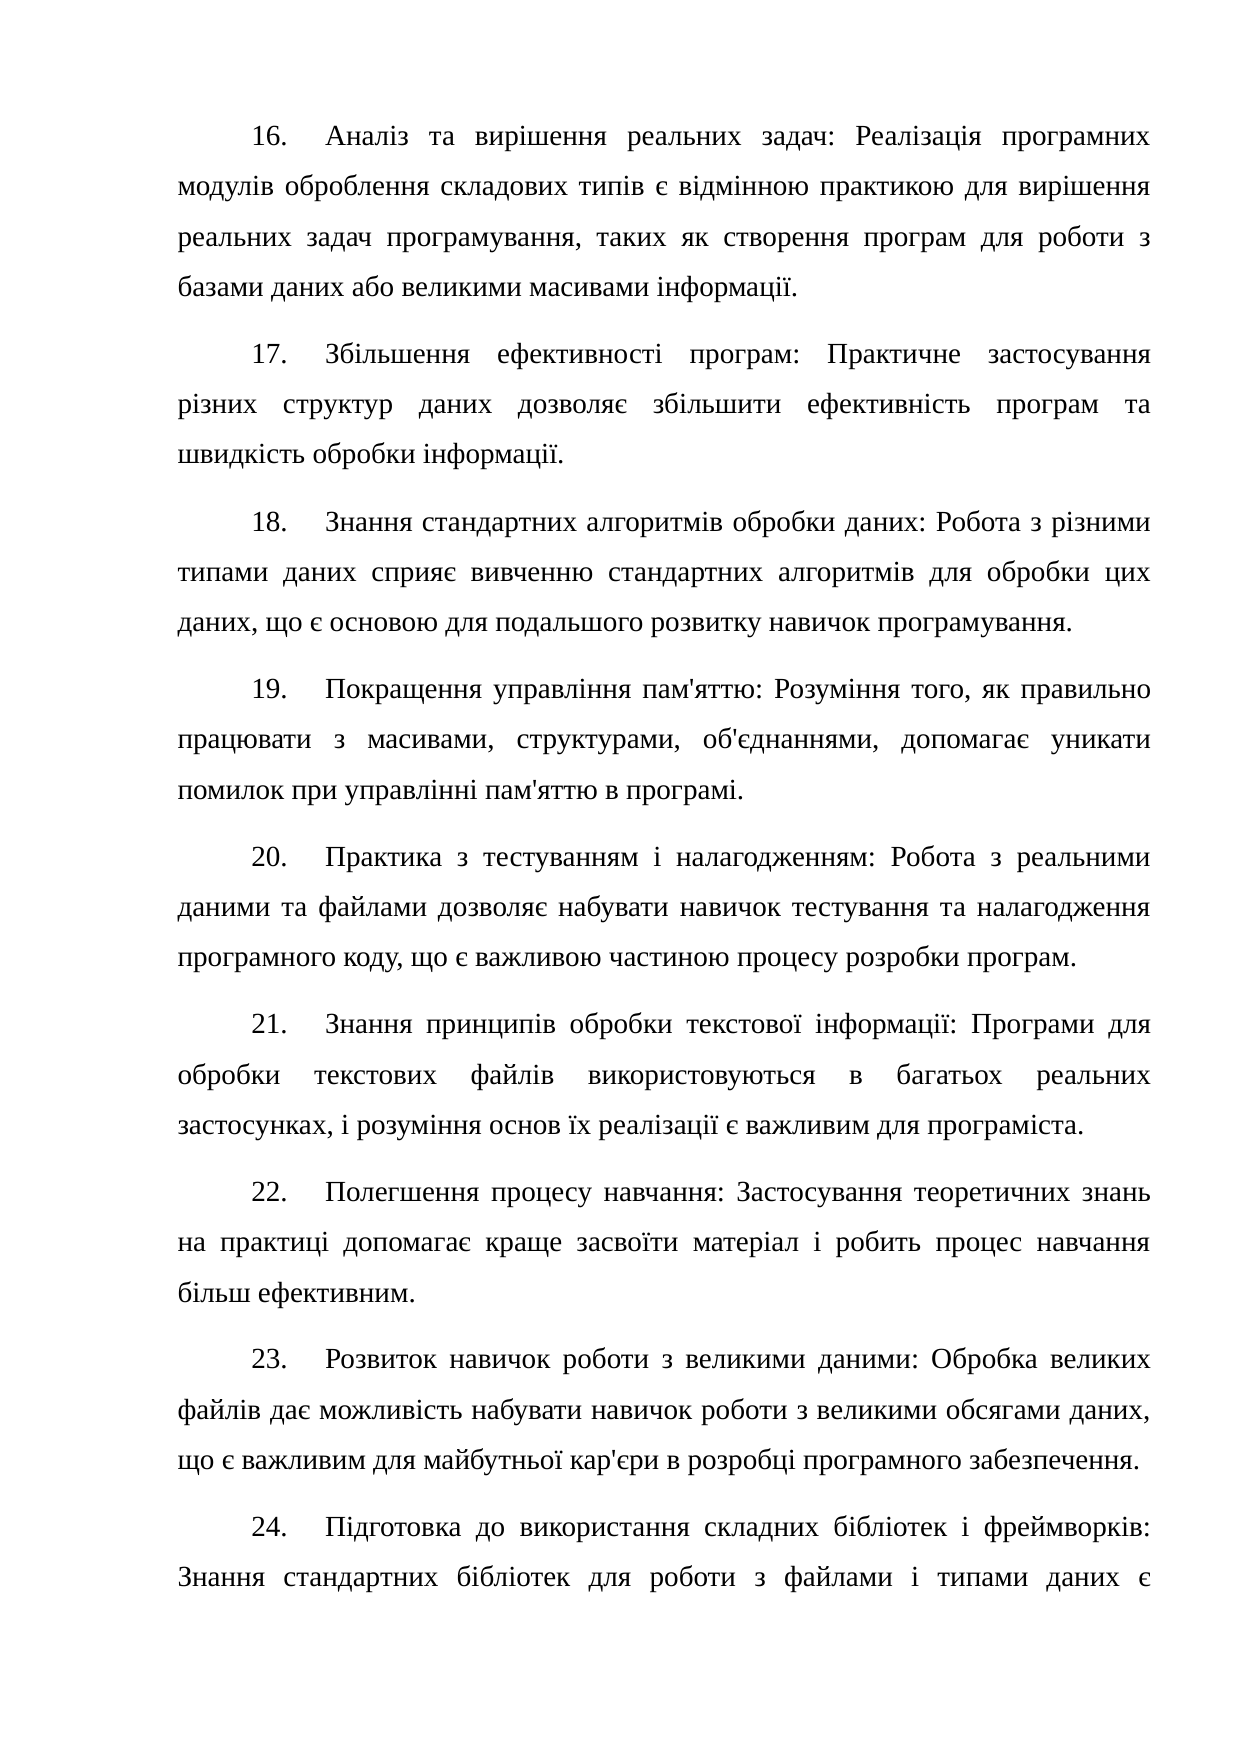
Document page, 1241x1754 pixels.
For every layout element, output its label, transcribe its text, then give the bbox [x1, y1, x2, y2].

list Знання стандартних алгоритмів обробки даних: Робота з різними типами даних сприяє вивченню стандартних алгоритмів для обробки цих даних, що є основою для подальшого розвитку навичок програмування. [177, 504, 1152, 638]
list Знання принципів обробки текстової інформації: Програми для обробки текстових файлів використовуються в багатьох реальних застосунках, і розуміння основ їх реалізації є важливим для програміста. [177, 1006, 1152, 1141]
list Розвиток навичок роботи з великими даними: Обробка великих файлів дає можливість набувати навичок роботи з великими обсягами даних, що є важливим для майбутньої кар'єри в розробці програмного забезпечення. [177, 1342, 1152, 1476]
list Аналіз та вирішення реальних задач: Реалізація програмних модулів оброблення складових типів є відмінною практикою для вирішення реальних задач програмування, таких як створення програм для роботи з базами даних або великими масивами інформації. [177, 118, 1152, 303]
list Покращення управління пам'яттю: Розуміння того, як правильно працювати з масивами, структурами, об'єднаннями, допомагає уникати помилок при управлінні пам'яттю в програмі. [177, 671, 1152, 805]
list Полегшення процесу навчання: Застосування теоретичних знань на практиці допомагає краще засвоїти матеріал і робить процес навчання більш ефективним. [177, 1174, 1152, 1308]
list Збільшення ефективності програм: Практичне застосування різних структур даних дозволяє збільшити ефективність програм та швидкість обробки інформації. [177, 336, 1152, 470]
list Практика з тестуванням і налагодженням: Робота з реальними даними та файлами дозволяє набувати навичок тестування та налагодження програмного коду, що є важливою частиною процесу розробки програм. [177, 839, 1152, 973]
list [177, 1509, 1152, 1593]
